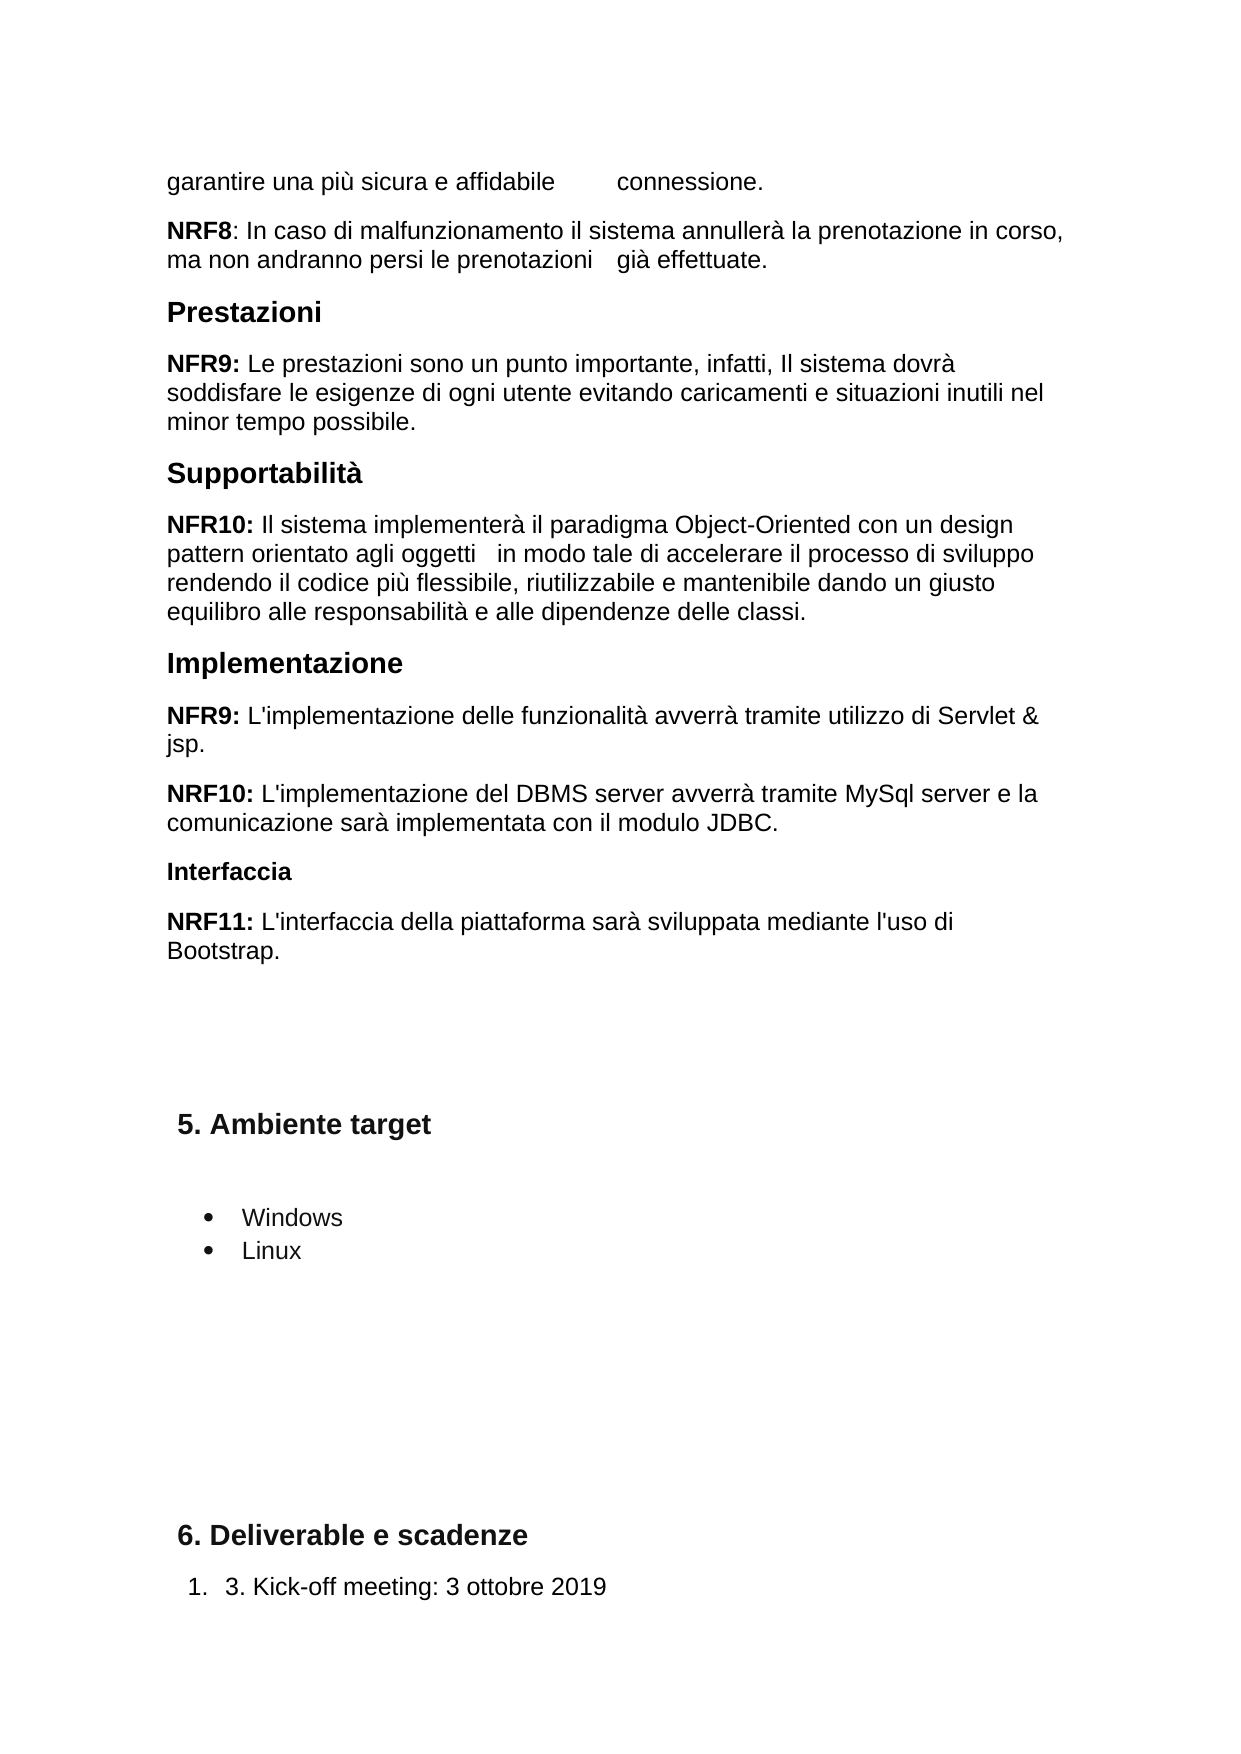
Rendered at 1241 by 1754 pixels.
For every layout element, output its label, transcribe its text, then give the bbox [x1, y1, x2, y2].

table_cell 6. Deliverable e scadenze [150, 1285, 1091, 1572]
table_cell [150, 150, 1091, 1002]
list 3. Kick-off meeting: 3 ottobre 2019 [187, 1572, 1090, 1600]
table_cell Windows Linux [150, 1161, 1091, 1285]
table_cell 5. Ambiente target [150, 1002, 1091, 1161]
